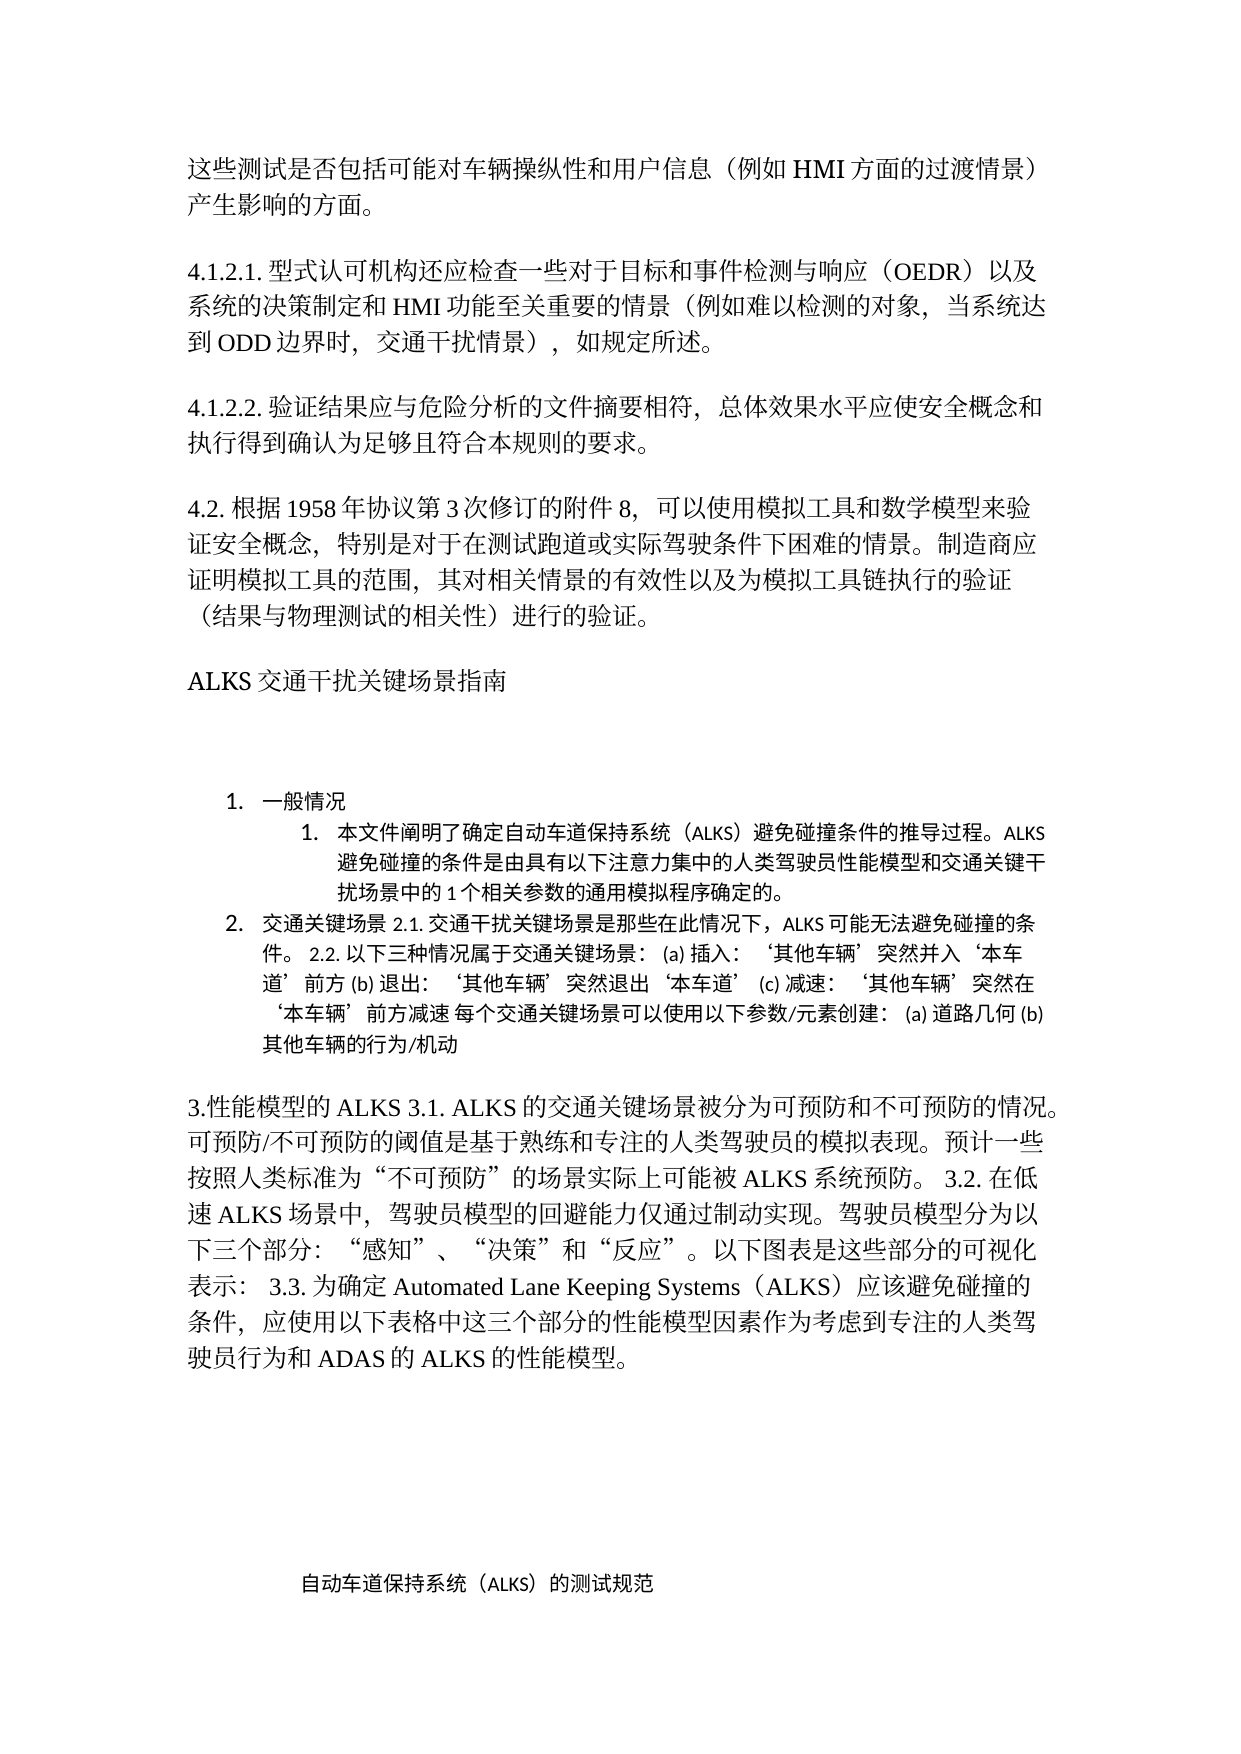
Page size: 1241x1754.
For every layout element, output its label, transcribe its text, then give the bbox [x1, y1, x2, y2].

text 4.1.2.2. 验证结果应与危险分析的文件摘要相符，总体效果水平应使安全概念和执行得到确认为足够且符合本规则的要求。 [187, 388, 1053, 460]
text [187, 150, 1053, 222]
list 交通关键场景 2.1. 交通干扰关键场景是那些在此情况下，ALKS可能无法避免碰撞的条件。 2.2. 以下三种情况属于交通关键场景： (a) 插入：‘其他车辆’突然并入‘本车道’前方 (b) 退出：‘其他车辆’突然退出‘本车道’ (c) 减速：‘其他车辆’突然在‘本车辆’前方减速 每个交通关键场景可以使用以下参数/元素创建： (a) 道路几何 (b) 其他车辆的行为/机动 [225, 907, 1053, 1058]
text 4.2. 根据1958年协议第3次修订的附件8，可以使用模拟工具和数学模型来验证安全概念，特别是对于在测试跑道或实际驾驶条件下困难的情景。制造商应证明模拟工具的范围，其对相关情景的有效性以及为模拟工具链执行的验证（结果与物理测试的相关性）进行的验证。 [187, 489, 1053, 633]
list 自动车道保持系统（ALKS）的测试规范 [300, 1568, 1053, 1598]
text 4.1.2.1. 型式认可机构还应检查一些对于目标和事件检测与响应（OEDR）以及系统的决策制定和HMI功能至关重要的情景（例如难以检测的对象，当系统达到ODD边界时，交通干扰情景），如规定所述。 [187, 251, 1053, 359]
text 3.性能模型的ALKS 3.1. ALKS的交通关键场景被分为可预防和不可预防的情况。可预防/不可预防的阈值是基于熟练和专注的人类驾驶员的模拟表现。预计一些按照人类标准为“不可预防”的场景实际上可能被ALKS系统预防。 3.2. 在低速ALKS场景中，驾驶员模型的回避能力仅通过制动实现。驾驶员模型分为以下三个部分：“感知”、“决策”和“反应”。以下图表是这些部分的可视化表示： 3.3. 为确定Automated Lane Keeping Systems（ALKS）应该避免碰撞的条件，应使用以下表格中这三个部分的性能模型因素作为考虑到专注的人类驾驶员行为和ADAS的ALKS的性能模型。 [187, 1087, 1053, 1375]
list 一般情况 [225, 785, 1053, 816]
list 本文件阐明了确定自动车道保持系统（ALKS）避免碰撞条件的推导过程。ALKS避免碰撞的条件是由具有以下注意力集中的人类驾驶员性能模型和交通关键干扰场景中的1个相关参数的通用模拟程序确定的。 [300, 816, 1053, 907]
text ALKS交通干扰关键场景指南 [187, 662, 1053, 698]
